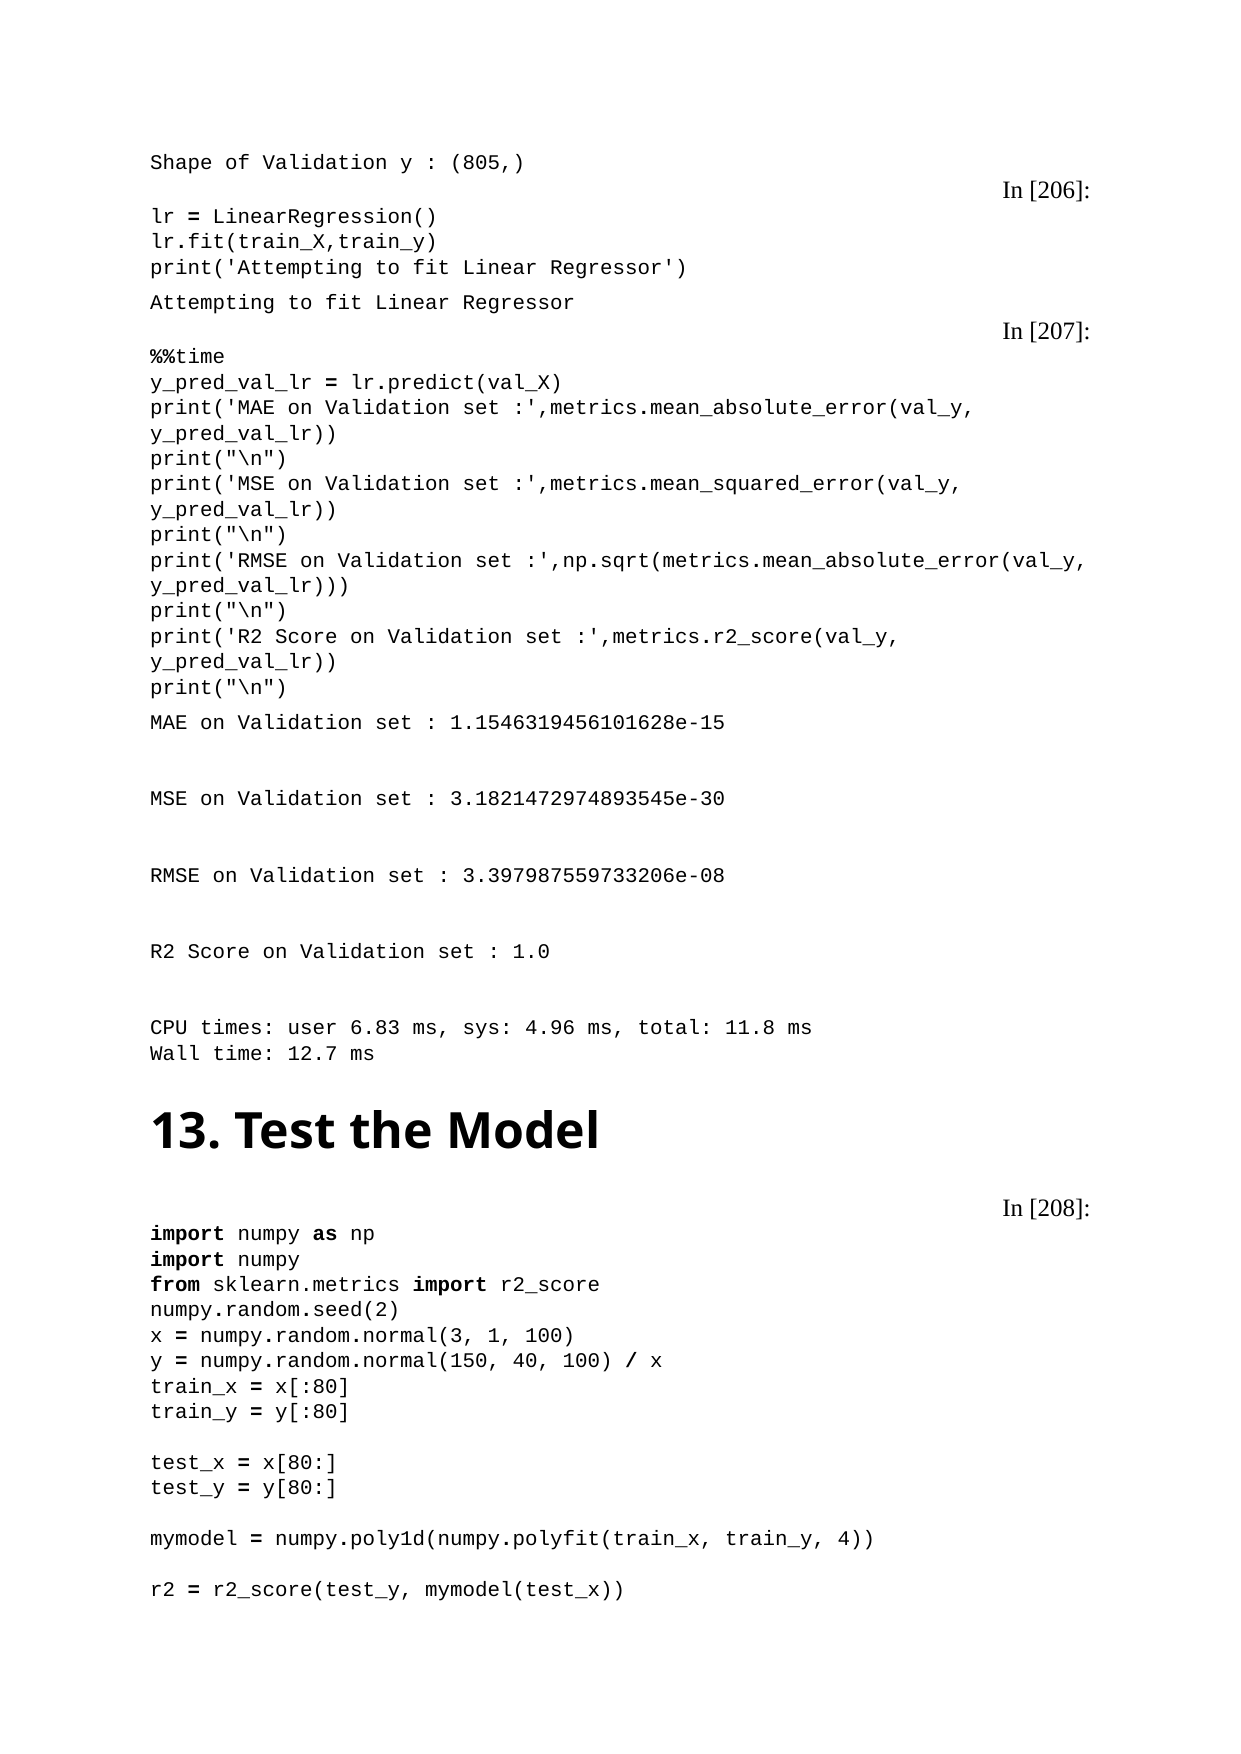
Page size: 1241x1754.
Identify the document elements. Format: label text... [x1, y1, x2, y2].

text Shape of Validation y : (805,) [150, 150, 1090, 175]
text test_y = y[80:] [150, 1476, 1090, 1501]
text print('RMSE on Validation set :',np.sqrt(metrics.mean_absolute_error(val_y, y_pred_val_lr))) [150, 548, 1090, 599]
text CPU times: user 6.83 ms, sys: 4.96 ms, total: 11.8 ms [150, 1015, 1090, 1041]
text x = numpy.random.normal(3, 1, 100) [150, 1323, 1090, 1348]
text y_pred_val_lr = lr.predict(val_X) [150, 370, 1090, 395]
text In [206]: [150, 175, 1090, 204]
text import numpy [150, 1247, 1090, 1272]
text numpy.random.seed(2) [150, 1298, 1090, 1323]
text print("\n") [150, 522, 1090, 548]
text lr.fit(train_X,train_y) [150, 229, 1090, 255]
text import numpy as np [150, 1221, 1090, 1247]
text test_x = x[80:] [150, 1450, 1090, 1476]
text print('MSE on Validation set :',metrics.mean_squared_error(val_y, y_pred_val_lr)) [150, 472, 1090, 522]
text train_y = y[:80] [150, 1399, 1090, 1425]
text In [207]: [150, 316, 1090, 344]
text Wall time: 12.7 ms [150, 1041, 1090, 1066]
text print('R2 Score on Validation set :',metrics.r2_score(val_y, y_pred_val_lr)) [150, 624, 1090, 675]
text mymodel = numpy.poly1d(numpy.polyfit(train_x, train_y, 4)) [150, 1526, 1090, 1552]
text Attempting to fit Linear Regressor [150, 290, 1090, 316]
text from sklearn.metrics import r2_score [150, 1272, 1090, 1298]
text In [208]: [150, 1193, 1090, 1221]
text MAE on Validation set : 1.1546319456101628e-15 [150, 710, 1090, 736]
text r2 = r2_score(test_y, mymodel(test_x)) [150, 1577, 1090, 1603]
text print('MAE on Validation set :',metrics.mean_absolute_error(val_y, y_pred_val_lr)) [150, 395, 1090, 446]
text y = numpy.random.normal(150, 40, 100) / x [150, 1348, 1090, 1374]
text lr = LinearRegression() [150, 204, 1090, 229]
text RMSE on Validation set : 3.397987559733206e-08 [150, 863, 1090, 888]
text train_x = x[:80] [150, 1374, 1090, 1399]
text print("\n") [150, 675, 1090, 700]
text R2 Score on Validation set : 1.0 [150, 939, 1090, 964]
text print('Attempting to fit Linear Regressor') [150, 255, 1090, 280]
text MSE on Validation set : 3.1821472974893545e-30 [150, 787, 1090, 812]
text print("\n") [150, 446, 1090, 472]
text print("\n") [150, 599, 1090, 624]
text 13. Test the Model [150, 1095, 1090, 1163]
text %%time [150, 344, 1090, 370]
